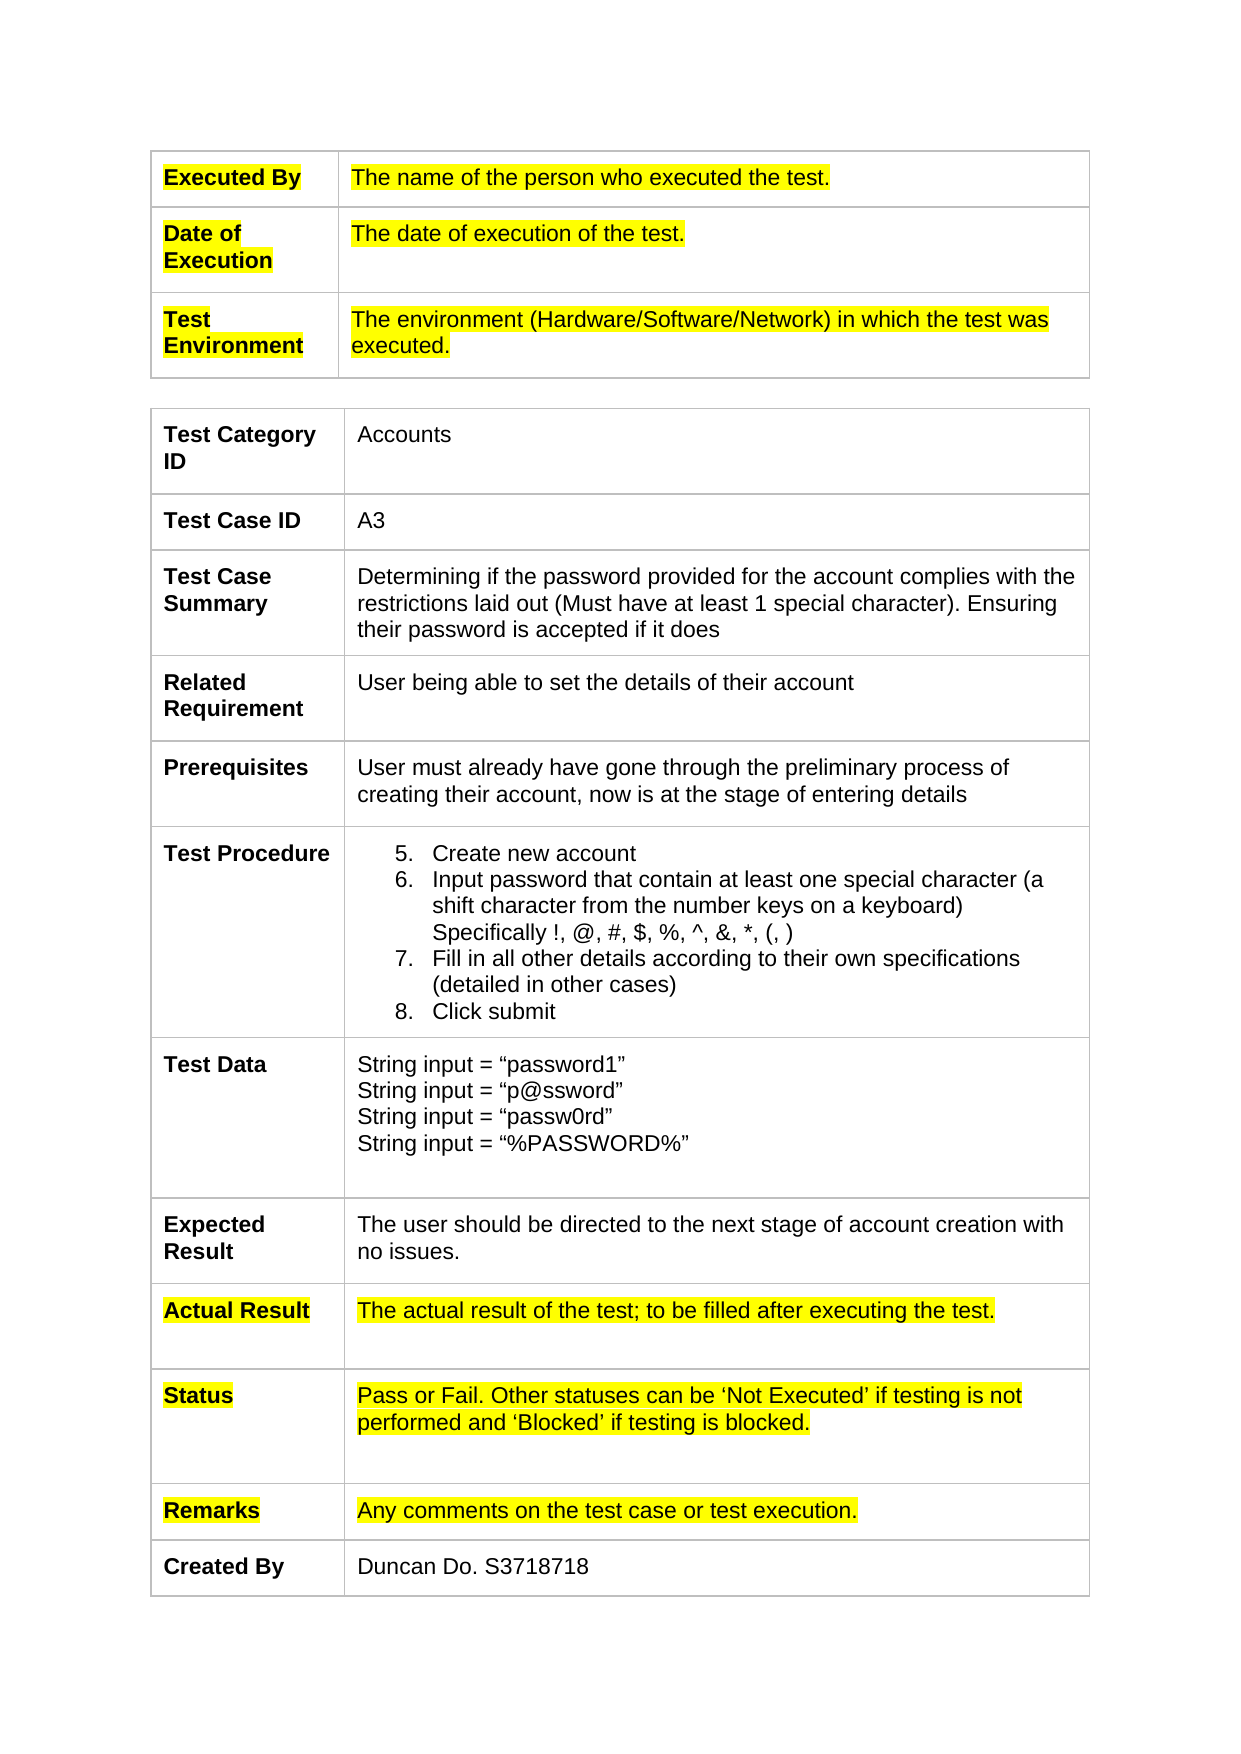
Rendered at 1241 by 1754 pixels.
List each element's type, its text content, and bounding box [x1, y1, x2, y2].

table_header Accounts [345, 409, 1089, 493]
table_cell Actual Result [152, 1284, 344, 1368]
table_cell Related Requirement [152, 656, 344, 740]
table_cell Created By [152, 1541, 344, 1595]
table_cell The user should be directed to the next stage of account creation with no issues. [345, 1199, 1089, 1283]
table_cell The date of execution of the test. [339, 208, 1089, 292]
table_cell The name of the person who executed the test. [339, 152, 1089, 206]
table_cell Date of Execution [152, 208, 338, 292]
table_cell Status [152, 1370, 344, 1483]
table_cell User being able to set the details of their account [345, 656, 1089, 740]
table_cell A3 [345, 495, 1089, 549]
table_cell Expected Result [152, 1199, 344, 1283]
table_cell Remarks [152, 1484, 344, 1539]
table_cell Duncan Do. S3718718 [345, 1541, 1089, 1595]
table_cell Test Data [152, 1038, 344, 1197]
table_cell Executed By [152, 152, 338, 206]
table_cell Create new account Input password that contain at least one special character (a shift character from the number keys on a keyboard) Specifically !, @, #, $, %, ^, &, *, (, ) Fill in all other details according to their own specifications (detailed in other cases) Click submit [345, 827, 1089, 1037]
table_header Test Category ID [152, 409, 344, 493]
table_cell Test Case Summary [152, 551, 344, 655]
table_cell Prerequisites [152, 742, 344, 826]
table_cell Any comments on the test case or test execution. [345, 1484, 1089, 1539]
table_cell User must already have gone through the preliminary process of creating their account, now is at the stage of entering details [345, 742, 1089, 826]
table_cell Pass or Fail. Other statuses can be ‘Not Executed’ if testing is not performed and ‘Blocked’ if testing is blocked. [345, 1370, 1089, 1483]
table_cell Test Procedure [152, 827, 344, 1037]
table_cell The environment (Hardware/Software/Network) in which the test was executed. [339, 293, 1089, 377]
table_cell Test Environment [152, 293, 338, 377]
table_cell String input = “password1” String input = “p@ssword” String input = “passw0rd” String input = “%PASSWORD%” [345, 1038, 1089, 1197]
table_cell The actual result of the test; to be filled after executing the test. [345, 1284, 1089, 1368]
table_cell Test Case ID [152, 495, 344, 549]
table_cell Determining if the password provided for the account complies with the restrictions laid out (Must have at least 1 special character). Ensuring their password is accepted if it does [345, 551, 1089, 655]
